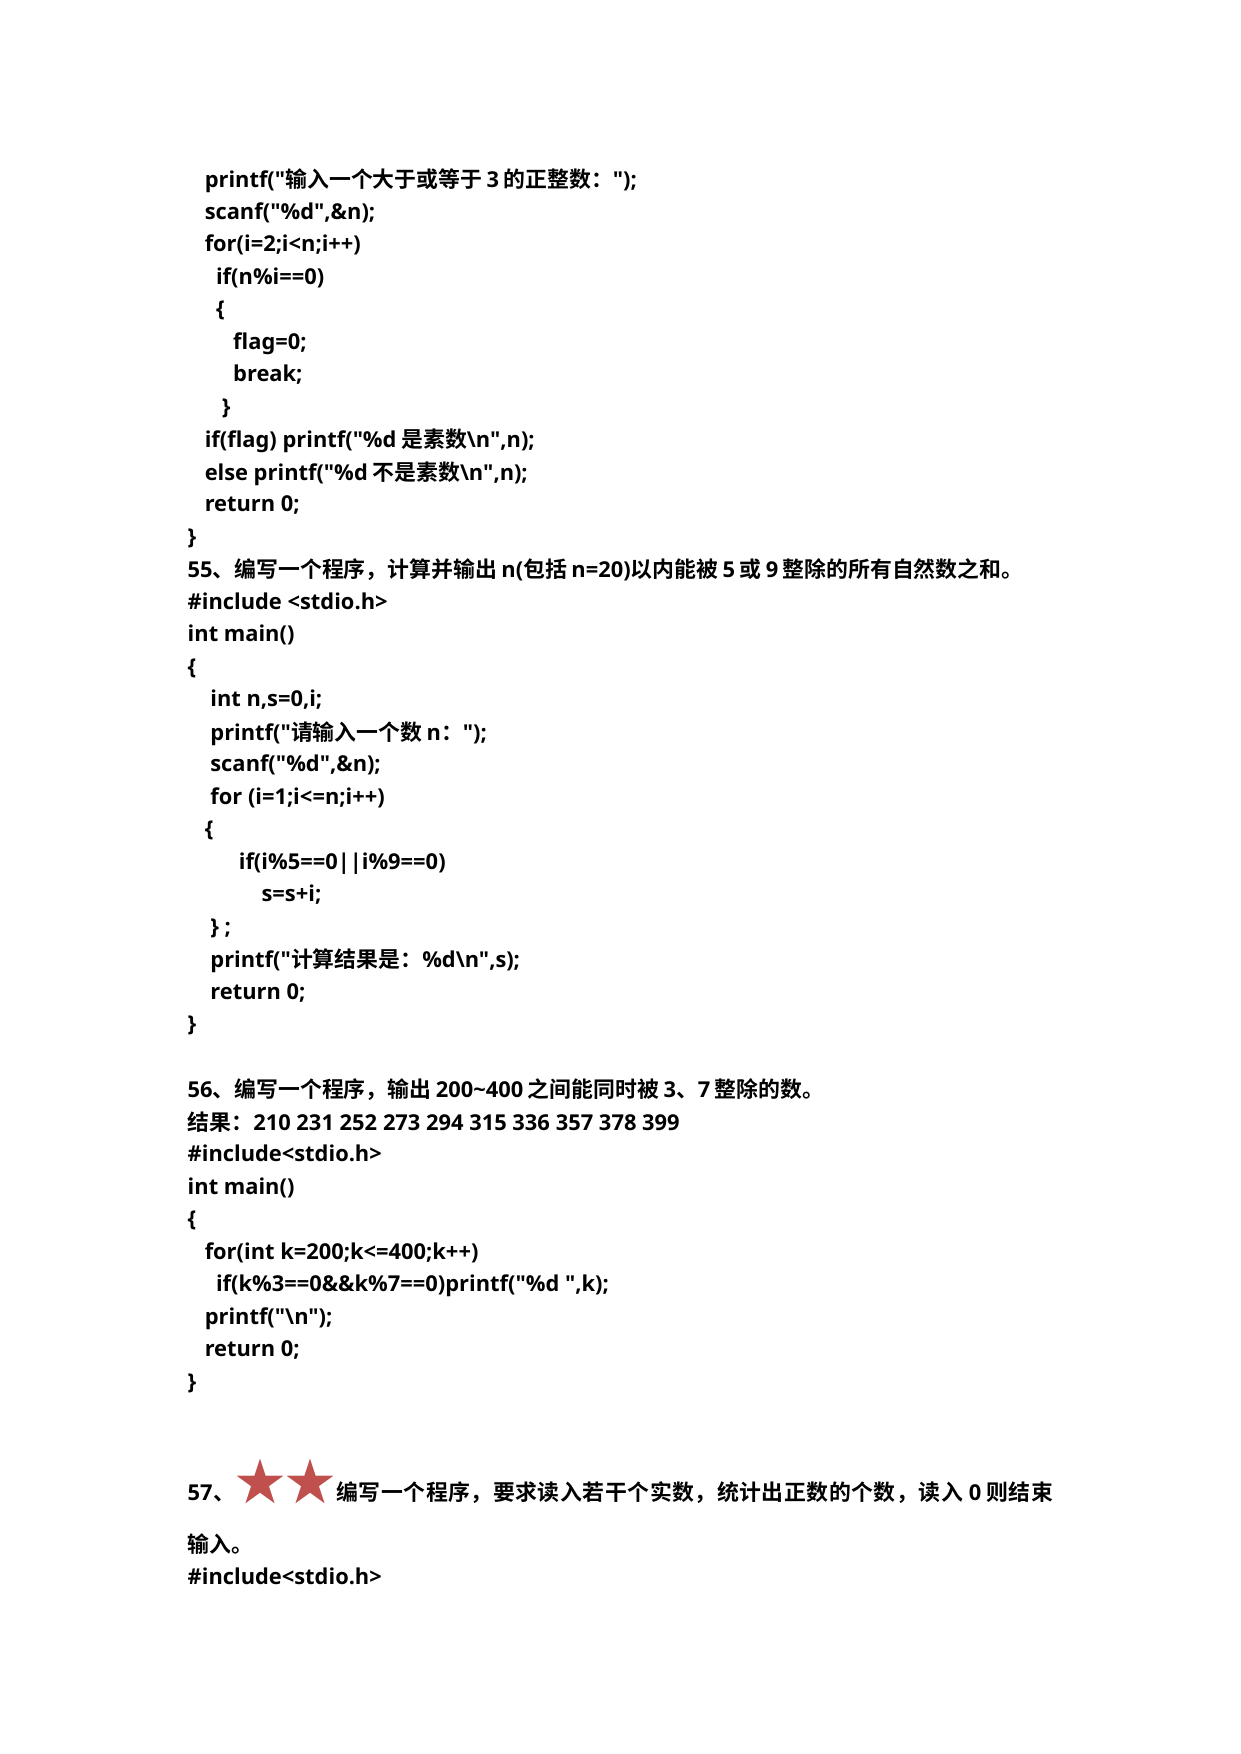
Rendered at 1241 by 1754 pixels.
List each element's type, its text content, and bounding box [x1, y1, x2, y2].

text int main() [187, 1169, 1053, 1202]
text scanf("%d",&n); [187, 194, 1053, 227]
text #include<stdio.h> [187, 1559, 1053, 1592]
text printf("输入一个大于或等于3的正整数："); [187, 162, 1053, 194]
text if(i%5==0||i%9==0) [187, 844, 1053, 877]
text for(i=2;i<n;i++) [187, 227, 1053, 259]
text printf("\n"); [187, 1299, 1053, 1332]
text 57、★★编写一个程序，要求读入若干个实数，统计出正数的个数，读入0则结束输入。 [187, 1429, 1053, 1559]
text } [187, 1364, 1053, 1397]
text return 0; [187, 487, 1053, 519]
text printf("计算结果是：%d\n",s); [187, 942, 1053, 974]
text int n,s=0,i; [187, 682, 1053, 714]
text { [187, 812, 1053, 844]
text return 0; [187, 974, 1053, 1007]
text if(n%i==0) [187, 259, 1053, 292]
text return 0; [187, 1332, 1053, 1364]
text } ; [187, 909, 1053, 942]
text printf("请输入一个数n："); [187, 714, 1053, 747]
text 56、编写一个程序，输出200~400之间能同时被3、7整除的数。 [187, 1072, 1053, 1104]
text for(int k=200;k<=400;k++) [187, 1234, 1053, 1267]
text #include<stdio.h> [187, 1137, 1053, 1169]
text 55、编写一个程序，计算并输出n(包括n=20)以内能被5或9整除的所有自然数之和。 [187, 552, 1053, 584]
text { [187, 649, 1053, 682]
text } [187, 389, 1053, 422]
text } [187, 1007, 1053, 1039]
text s=s+i; [187, 877, 1053, 909]
text int main() [187, 617, 1053, 649]
text if(flag) printf("%d是素数\n",n); [187, 422, 1053, 454]
text if(k%3==0&&k%7==0)printf("%d ",k); [187, 1267, 1053, 1299]
text { [187, 1202, 1053, 1234]
text scanf("%d",&n); [187, 747, 1053, 779]
text for (i=1;i<=n;i++) [187, 779, 1053, 812]
text else printf("%d不是素数\n",n); [187, 454, 1053, 487]
text 结果：210 231 252 273 294 315 336 357 378 399 [187, 1104, 1053, 1137]
text break; [187, 357, 1053, 389]
text } [187, 519, 1053, 552]
text #include <stdio.h> [187, 584, 1053, 617]
text flag=0; [187, 324, 1053, 357]
text { [187, 292, 1053, 324]
